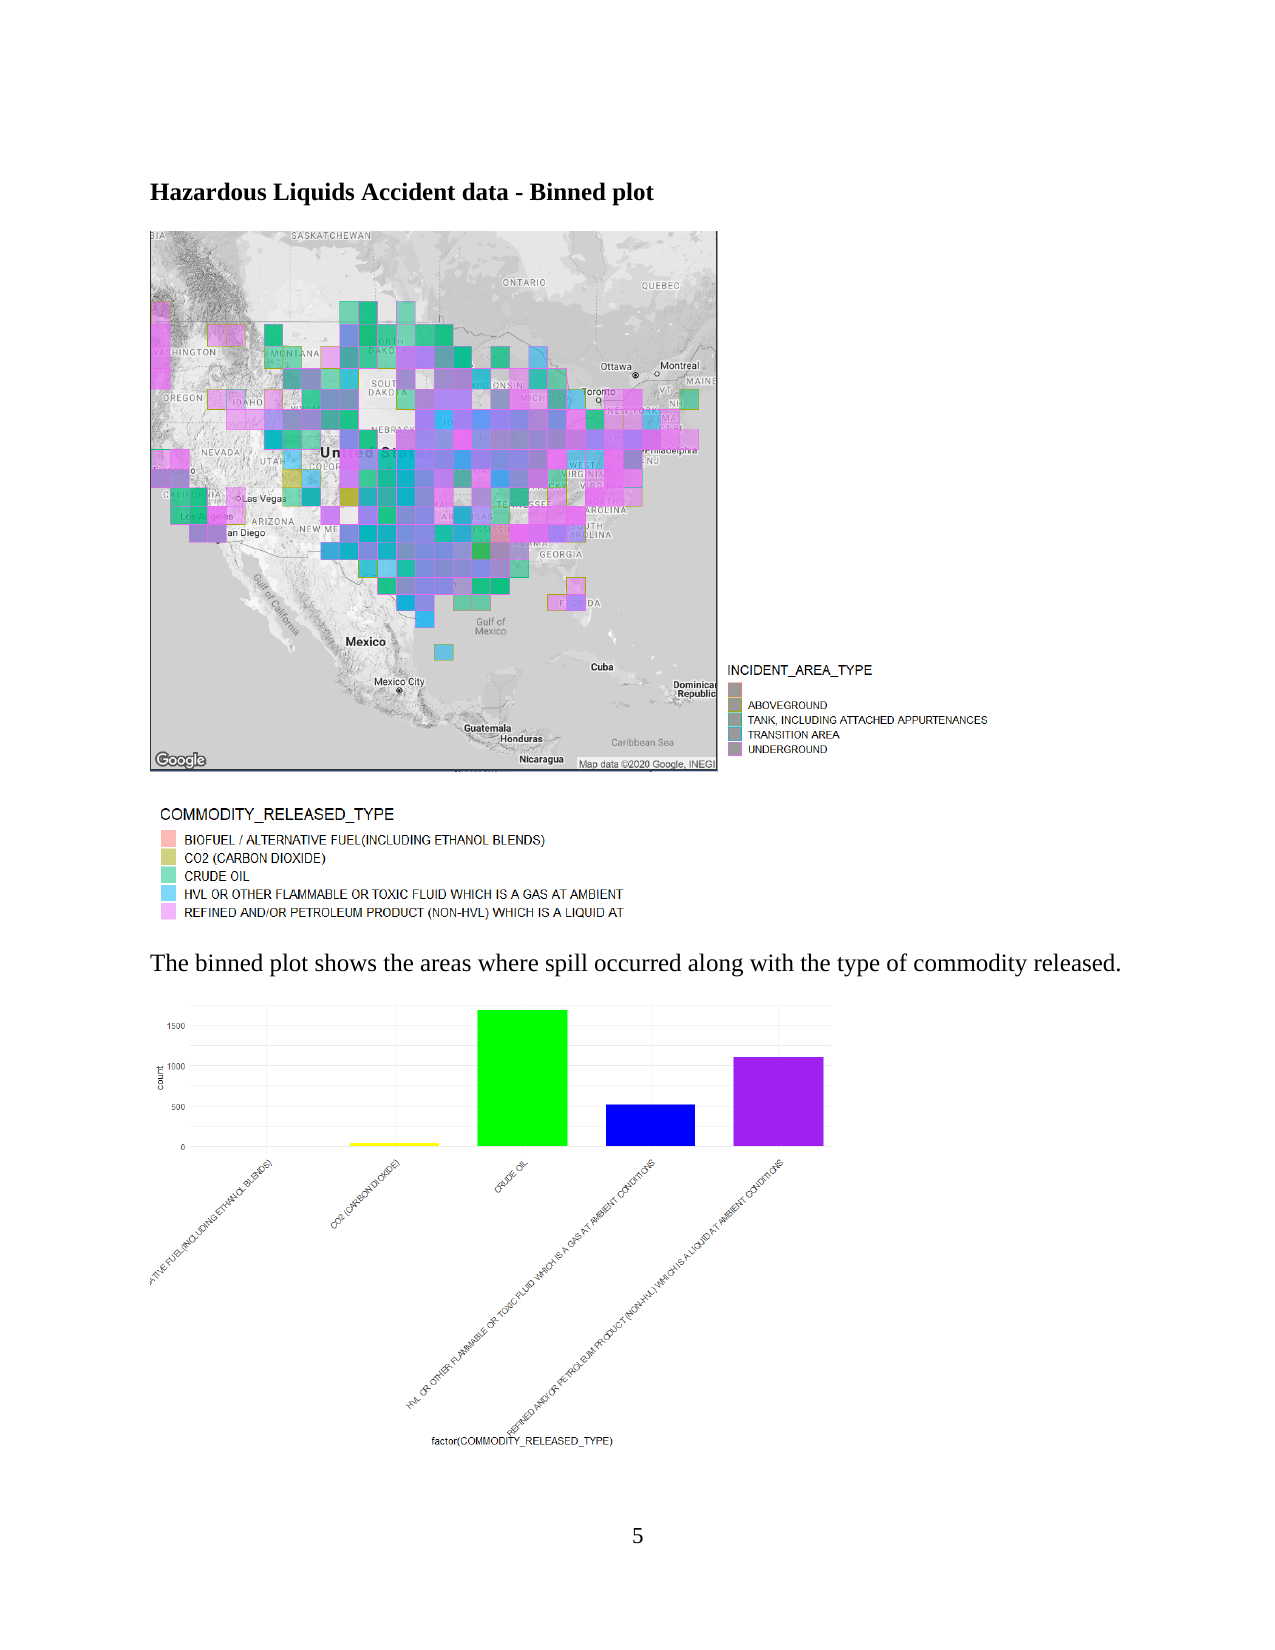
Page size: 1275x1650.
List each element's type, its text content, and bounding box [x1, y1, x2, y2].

text The binned plot shows the areas where spill occurred along with the type of commodity released. [150, 948, 1125, 977]
text Hazardous Liquids Accident data - Binned plot [150, 177, 1125, 206]
picture [150, 796, 626, 923]
picture [150, 1001, 832, 1451]
picture [150, 231, 719, 772]
picture [723, 661, 997, 772]
